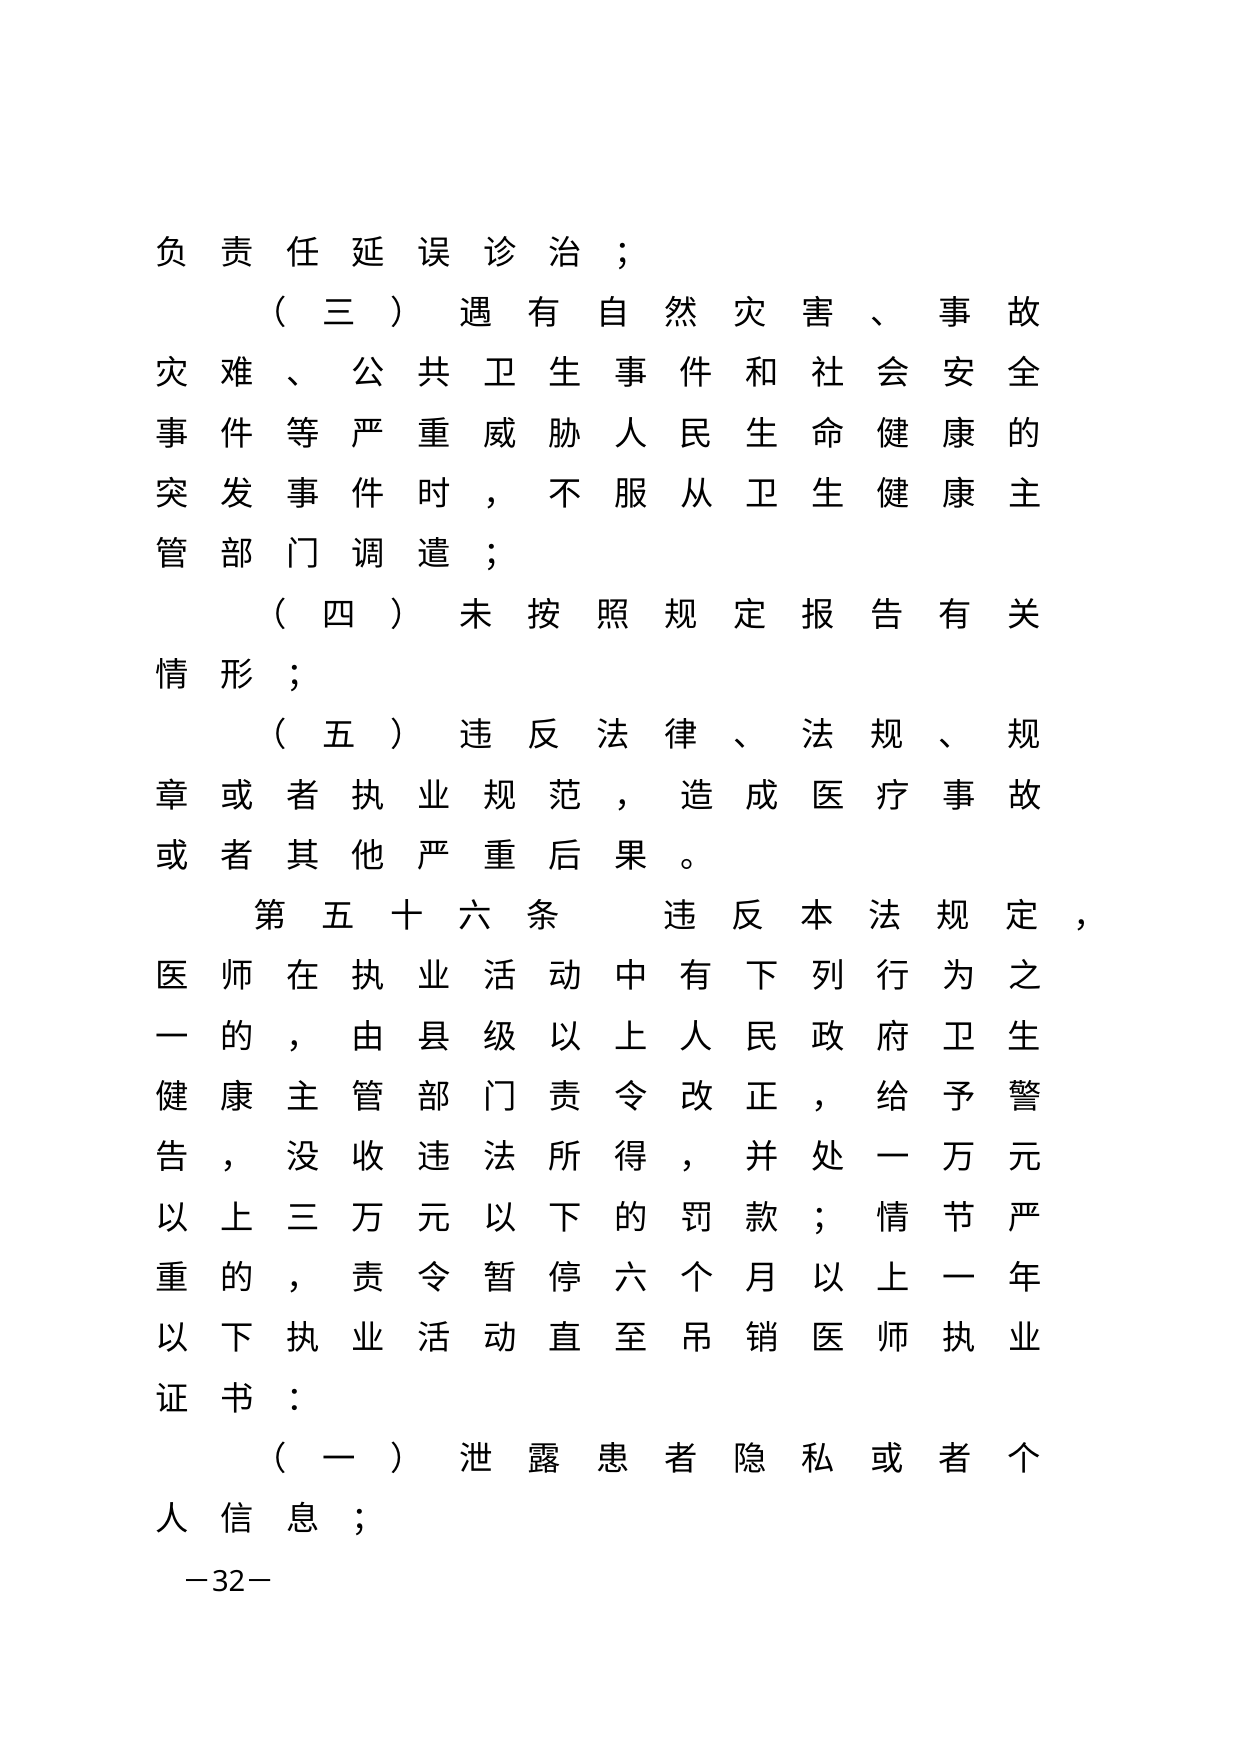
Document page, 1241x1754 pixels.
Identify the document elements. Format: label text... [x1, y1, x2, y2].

text （一）泄露患者隐私或者个人信息； [155, 1426, 1073, 1546]
text （五）违反法律、法规、规章或者执业规范，造成医疗事故或者其他严重后果。 [155, 702, 1073, 883]
text （四）未按照规定报告有关情形； [155, 581, 1073, 702]
text （二）对需要紧急救治的患者，拒绝急救处置，或者由于不负责任延误诊治； [155, 219, 1073, 280]
text （三）遇有自然灾害、事故灾难、公共卫生事件和社会安全事件等严重威胁人民生命健康的突发事件时，不服从卫生健康主管部门调遣； [155, 280, 1073, 581]
text 第五十六条 违反本法规定，医师在执业活动中有下列行为之一的，由县级以上人民政府卫生健康主管部门责令改正，给予警告，没收违法所得，并处一万元以上三万元以下的罚款；情节严重的，责令暂停六个月以上一年以下执业活动直至吊销医师执业证书： [155, 883, 1073, 1426]
